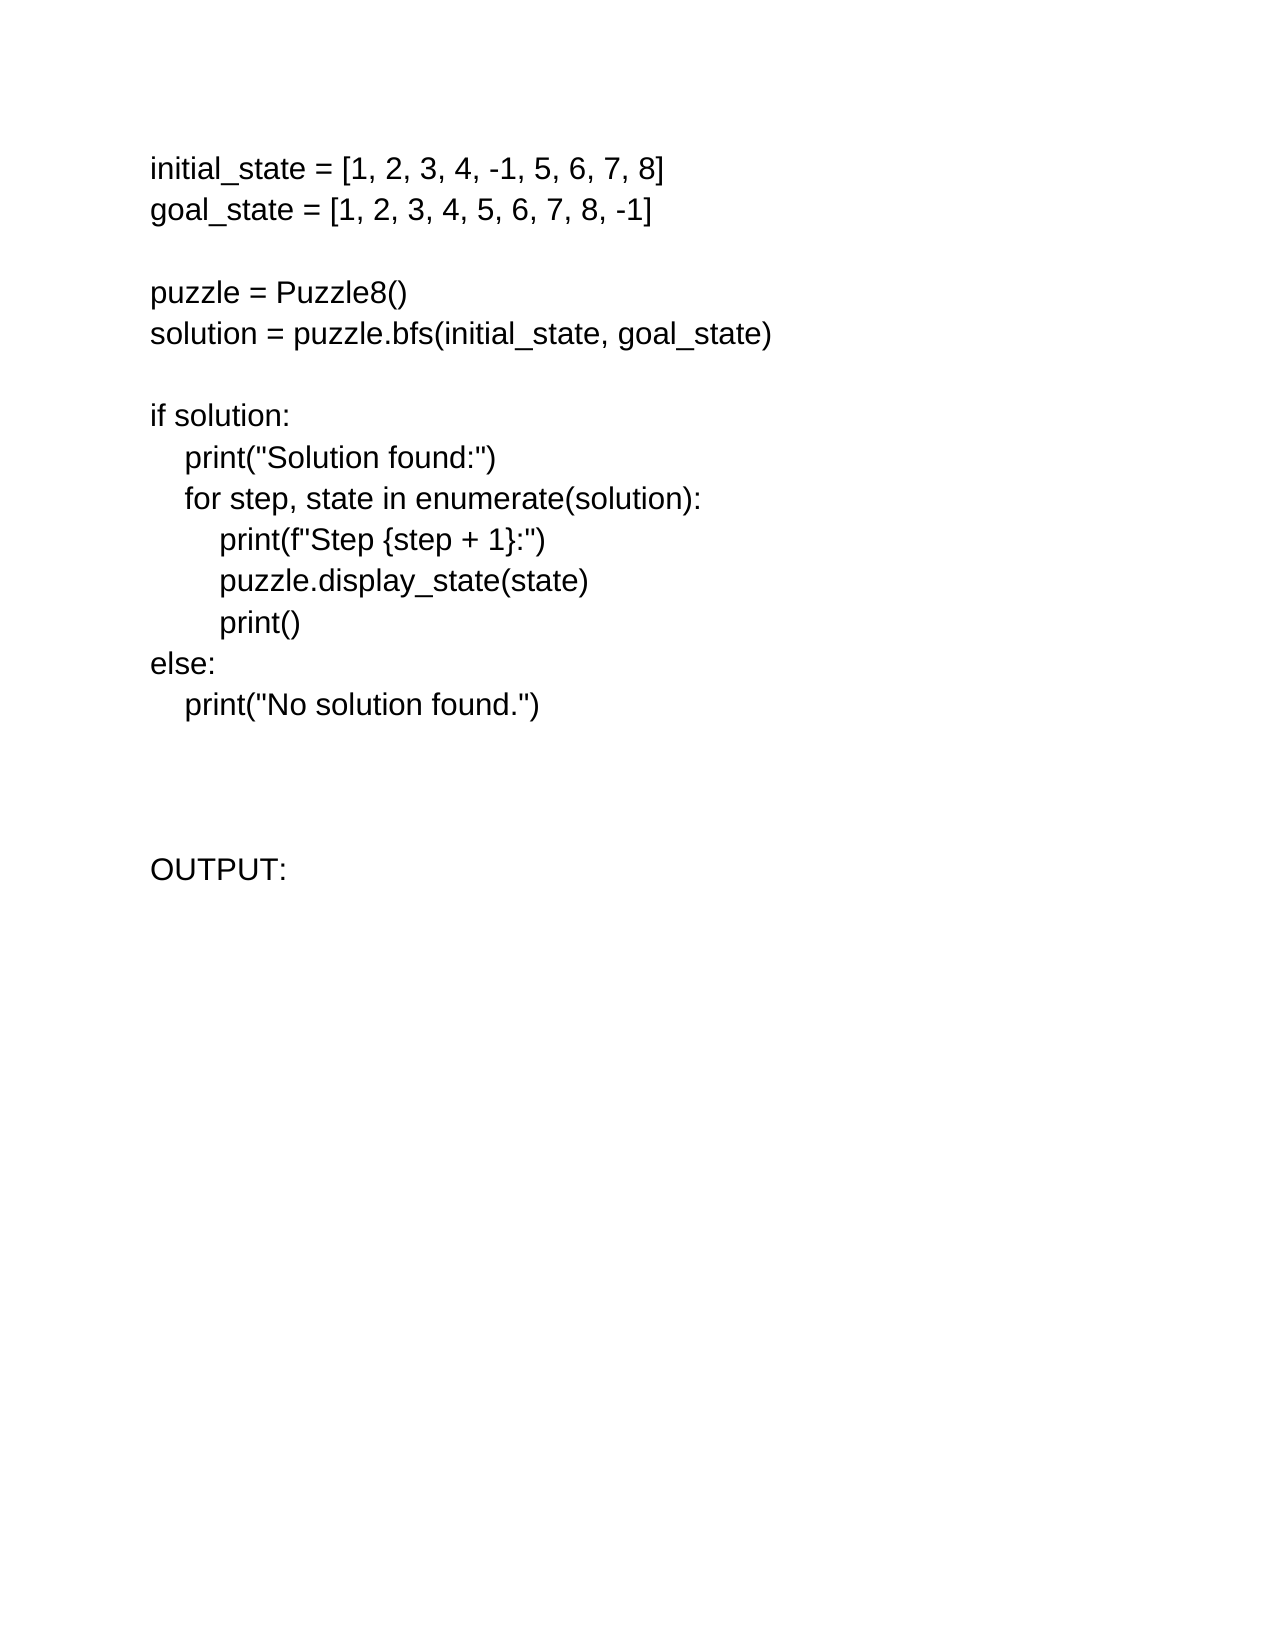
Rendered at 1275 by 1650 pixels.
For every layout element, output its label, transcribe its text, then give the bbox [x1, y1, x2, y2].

text puzzle.display_state(state) [150, 562, 1125, 598]
text OUTPUT: [150, 851, 1125, 887]
text print(f"Step {step + 1}:") [150, 521, 1125, 557]
text puzzle = Puzzle8() [150, 274, 1125, 310]
text else: [150, 645, 1125, 681]
text solution = puzzle.bfs(initial_state, goal_state) [150, 315, 1125, 351]
text print("No solution found.") [150, 686, 1125, 722]
text if solution: [150, 397, 1125, 433]
text initial_state = [1, 2, 3, 4, -1, 5, 6, 7, 8] [150, 150, 1125, 186]
text print() [150, 604, 1125, 640]
text for step, state in enumerate(solution): [150, 480, 1125, 516]
text print("Solution found:") [150, 439, 1125, 475]
text goal_state = [1, 2, 3, 4, 5, 6, 7, 8, -1] [150, 191, 1125, 227]
